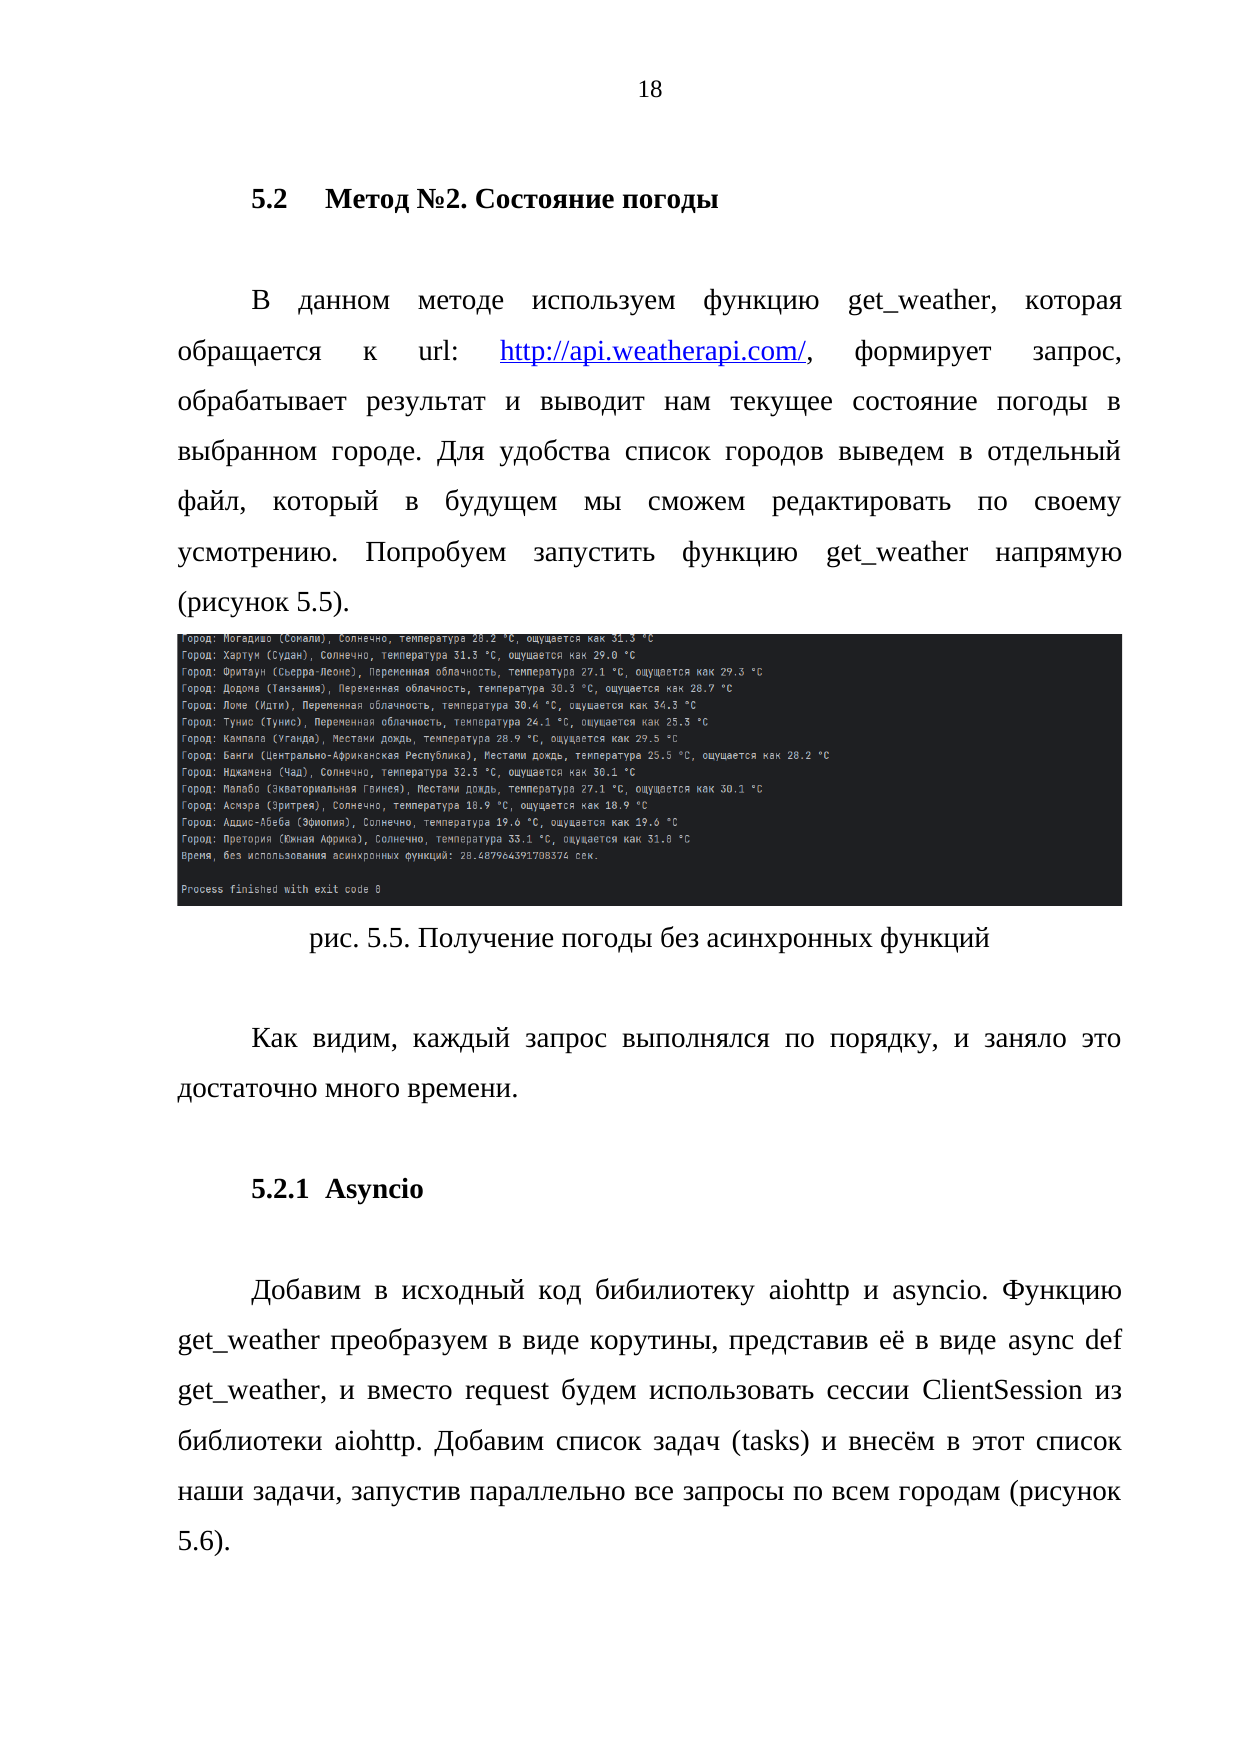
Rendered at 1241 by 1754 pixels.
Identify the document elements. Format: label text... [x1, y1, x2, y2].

text Как видим, каждый запрос выполнялся по порядку, и заняло это достаточно много времени. [177, 1020, 1122, 1104]
text Добавим в исходный код бибилиотеку aiohttp и asyncio. Функцию get_weather преобразуем в виде корутины, представив её в виде async def get_weather, и вместо request будем использовать сессии ClientSession из библиотеки aiohttp. Добавим список задач (tasks) и внесём в этот список наши задачи, запустив параллельно все запросы по всем городам (рисунок 5.6). [177, 1272, 1122, 1557]
list Asyncio [177, 1171, 1122, 1205]
text В данном методе используем функцию get_weather, которая обращается к url: http://api.weatherapi.com/, формирует запрос, обрабатывает результат и выводит нам текущее состояние погоды в выбранном городе. Для удобства список городов выведем в отдельный файл, который в будущем мы сможем редактировать по своему усмотрению. Попробуем запустить функцию get_weather напрямую (рисунок 5.5). [177, 282, 1122, 618]
list Метод №2. Состояние погоды [177, 182, 1122, 215]
picture [177, 634, 1123, 906]
text рис. 5.5. Получение погоды без асинхронных функций [177, 920, 1122, 953]
